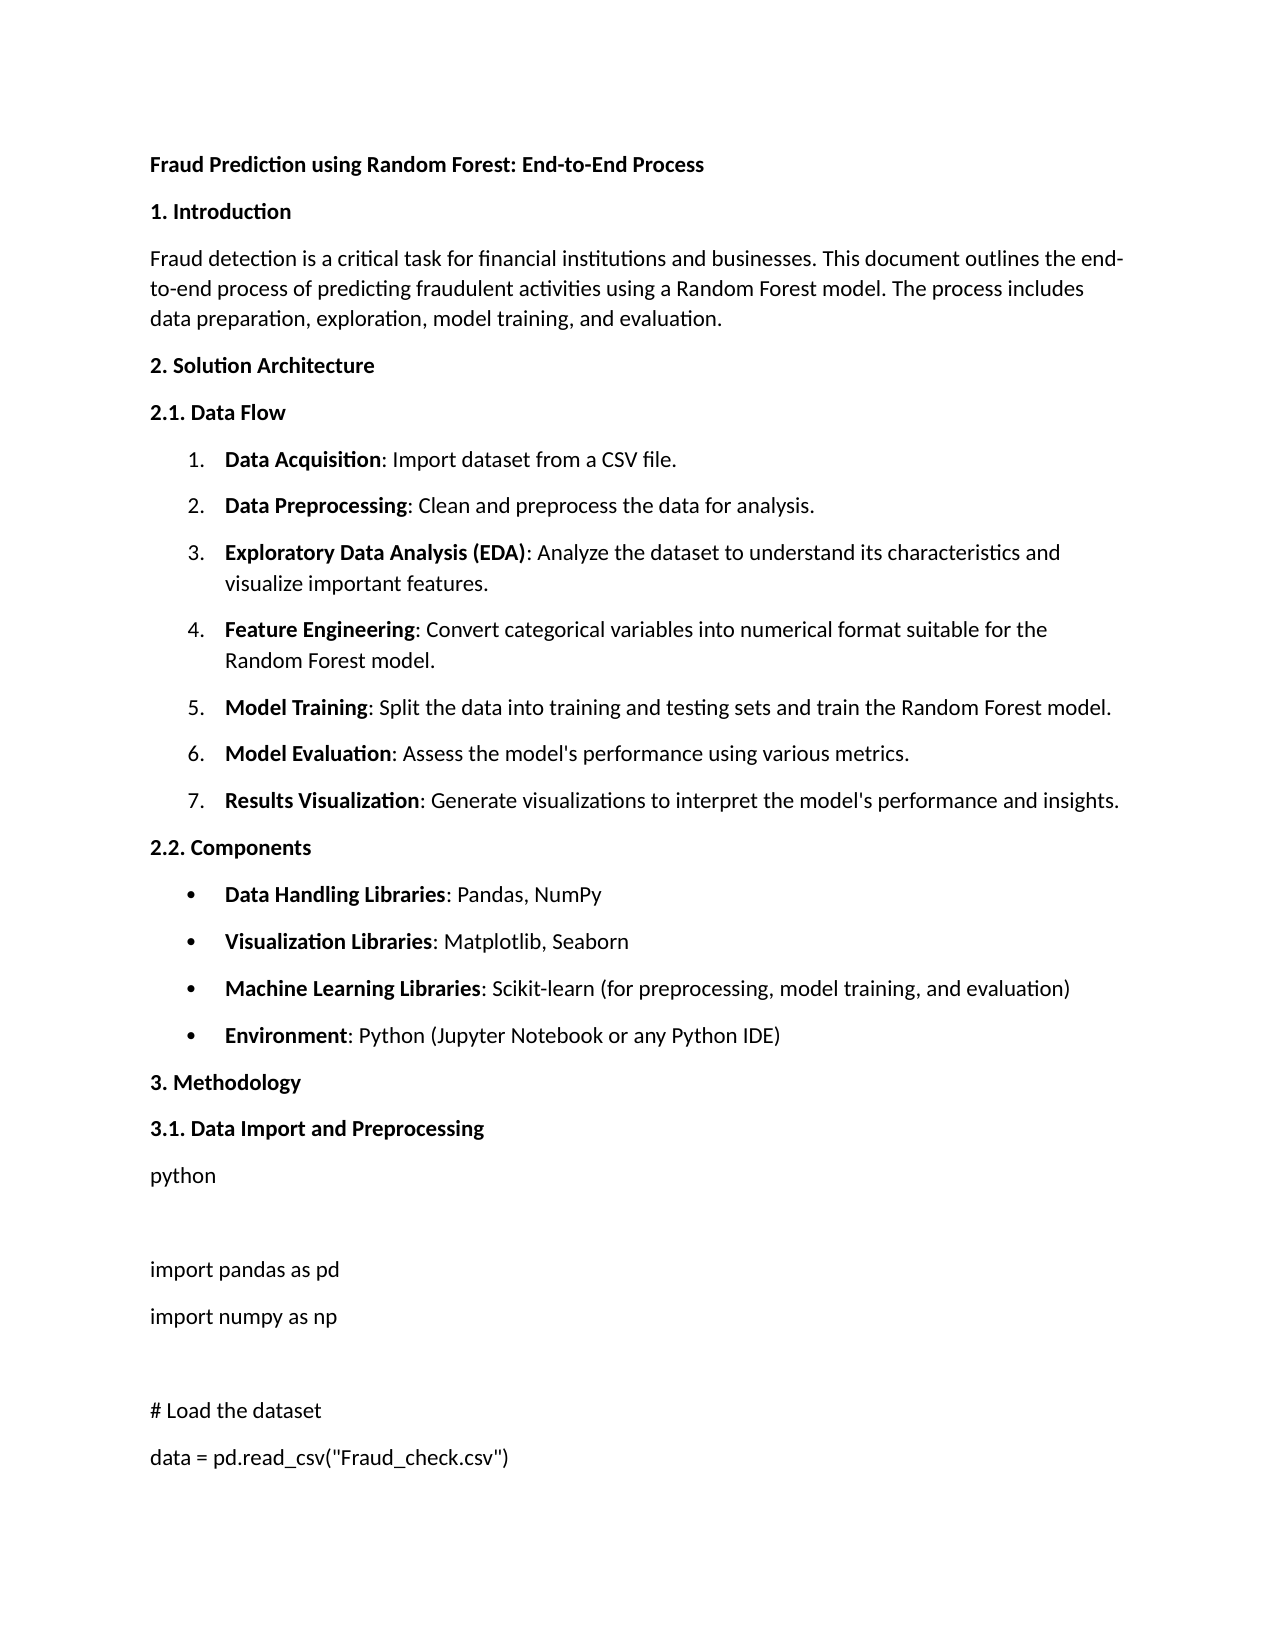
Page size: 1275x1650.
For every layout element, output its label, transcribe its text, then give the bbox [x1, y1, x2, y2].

list Data Acquisition: Import dataset from a CSV file. [187, 445, 1125, 473]
text python [150, 1161, 1125, 1189]
list Exploratory Data Analysis (EDA): Analyze the dataset to understand its characteristics and visualize important features. [187, 538, 1125, 597]
list Visualization Libraries: Matplotlib, Seaborn [187, 927, 1125, 955]
list Model Evaluation: Assess the model's performance using various metrics. [187, 739, 1125, 768]
text 2.1. Data Flow [150, 398, 1125, 426]
text 2. Solution Architecture [150, 351, 1125, 379]
text Fraud Prediction using Random Forest: End-to-End Process [150, 150, 1125, 178]
text 3. Methodology [150, 1068, 1125, 1096]
text import pandas as pd [150, 1255, 1125, 1283]
list Feature Engineering: Convert categorical variables into numerical format suitable for the Random Forest model. [187, 616, 1125, 674]
text # Load the dataset [150, 1396, 1125, 1424]
list Environment: Python (Jupyter Notebook or any Python IDE) [187, 1021, 1125, 1049]
text 1. Introduction [150, 197, 1125, 225]
text import numpy as np [150, 1302, 1125, 1330]
text 3.1. Data Import and Preprocessing [150, 1114, 1125, 1143]
list Data Handling Libraries: Pandas, NumPy [187, 880, 1125, 908]
text Fraud detection is a critical task for financial institutions and businesses. This document outlines the end-to-end process of predicting fraudulent activities using a Random Forest model. The process includes data preparation, exploration, model training, and evaluation. [150, 244, 1125, 332]
text data = pd.read_csv("Fraud_check.csv") [150, 1443, 1125, 1471]
list Results Visualization: Generate visualizations to interpret the model's performance and insights. [187, 786, 1125, 814]
text 2.2. Components [150, 833, 1125, 861]
list Model Training: Split the data into training and testing sets and train the Random Forest model. [187, 693, 1125, 721]
list Data Preprocessing: Clean and preprocess the data for analysis. [187, 492, 1125, 520]
list Machine Learning Libraries: Scikit-learn (for preprocessing, model training, and evaluation) [187, 974, 1125, 1002]
